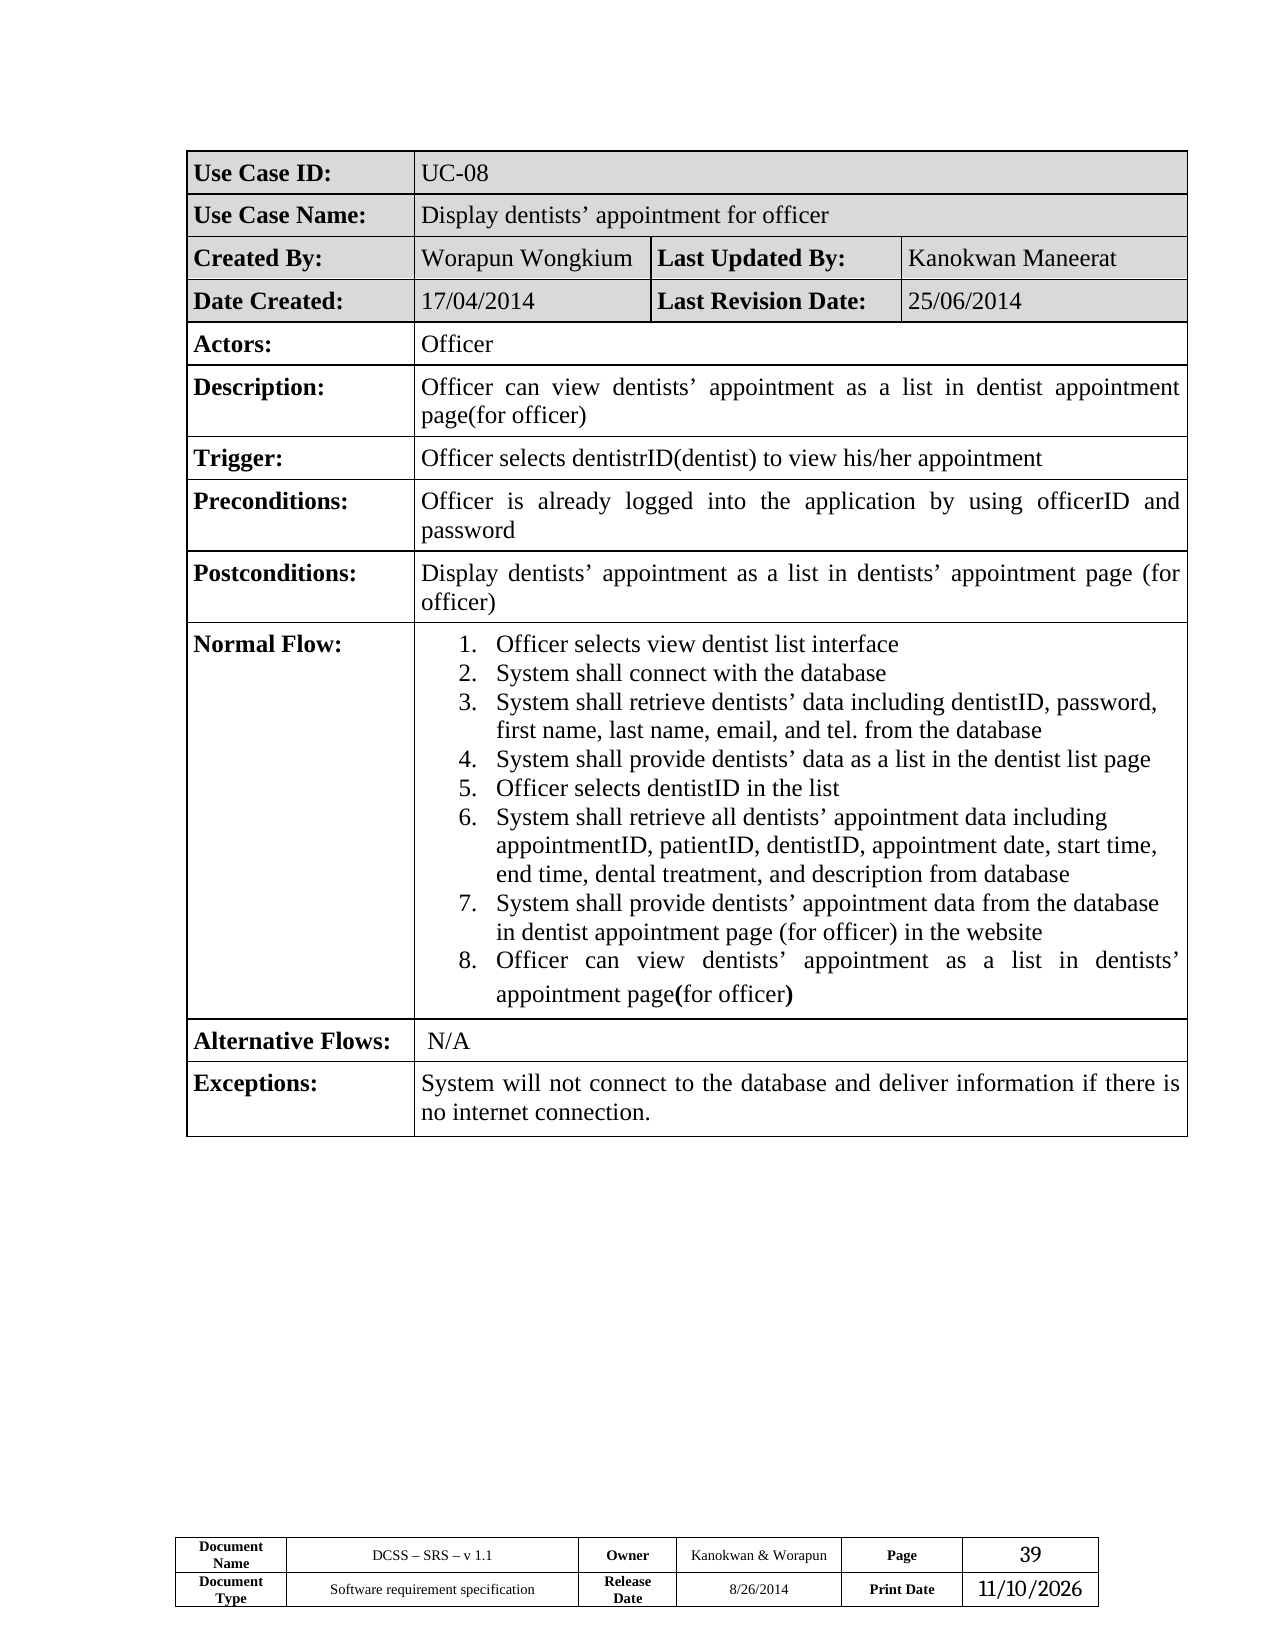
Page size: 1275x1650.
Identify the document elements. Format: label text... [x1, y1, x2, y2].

table_cell Display dentists’ appointment for officer [415, 195, 1187, 236]
table_cell Trigger: [188, 437, 414, 478]
table_cell 17/04/2014 [415, 280, 650, 321]
table_cell System will not connect to the database and deliver information if there is no internet connection. [415, 1062, 1187, 1136]
table_cell Kanokwan Maneerat [902, 237, 1187, 278]
table_cell Last Updated By: [652, 237, 901, 278]
table_cell Officer is already logged into the application by using officerID and password [415, 480, 1187, 550]
table_cell Normal Flow: [188, 623, 414, 1018]
table_header Use Case ID: [188, 152, 414, 193]
table_cell Postconditions: [188, 552, 414, 622]
table_cell N/A [415, 1020, 1187, 1061]
table_cell 25/06/2014 [902, 280, 1187, 321]
table_cell Officer [415, 323, 1187, 364]
table_cell Actors: [188, 323, 414, 364]
table_cell Date Created: [188, 280, 414, 321]
table_cell Display dentists’ appointment as a list in dentists’ appointment page (for officer) [415, 552, 1187, 622]
table_cell Last Revision Date: [652, 280, 901, 321]
table_cell Officer selects view dentist list interface System shall connect with the database System shall retrieve dentists’ data including dentistID, password, first name, last name, email, and tel. from the database System shall provide dentists’ data as a list in the dentist list page Officer selects dentistID in the list System shall retrieve all dentists’ appointment data including appointmentID, patientID, dentistID, appointment date, start time, end time, dental treatment, and description from database System shall provide dentists’ appointment data from the database in dentist appointment page (for officer) in the website Officer can view dentists’ appointment as a list in dentists’ appointment page(for officer) [415, 623, 1187, 1018]
table_cell Worapun Wongkium [415, 237, 650, 278]
table_cell Officer can view dentists’ appointment as a list in dentist appointment page(for officer) [415, 366, 1187, 436]
table_cell Exceptions: [188, 1062, 414, 1136]
table_cell Alternative Flows: [188, 1020, 414, 1061]
table_cell Created By: [188, 237, 414, 278]
table_header UC-08 [415, 152, 1187, 193]
table_cell Officer selects dentistrID(dentist) to view his/her appointment [415, 437, 1187, 478]
table_cell Use Case Name: [188, 195, 414, 236]
table_cell Description: [188, 366, 414, 436]
table_cell Preconditions: [188, 480, 414, 550]
